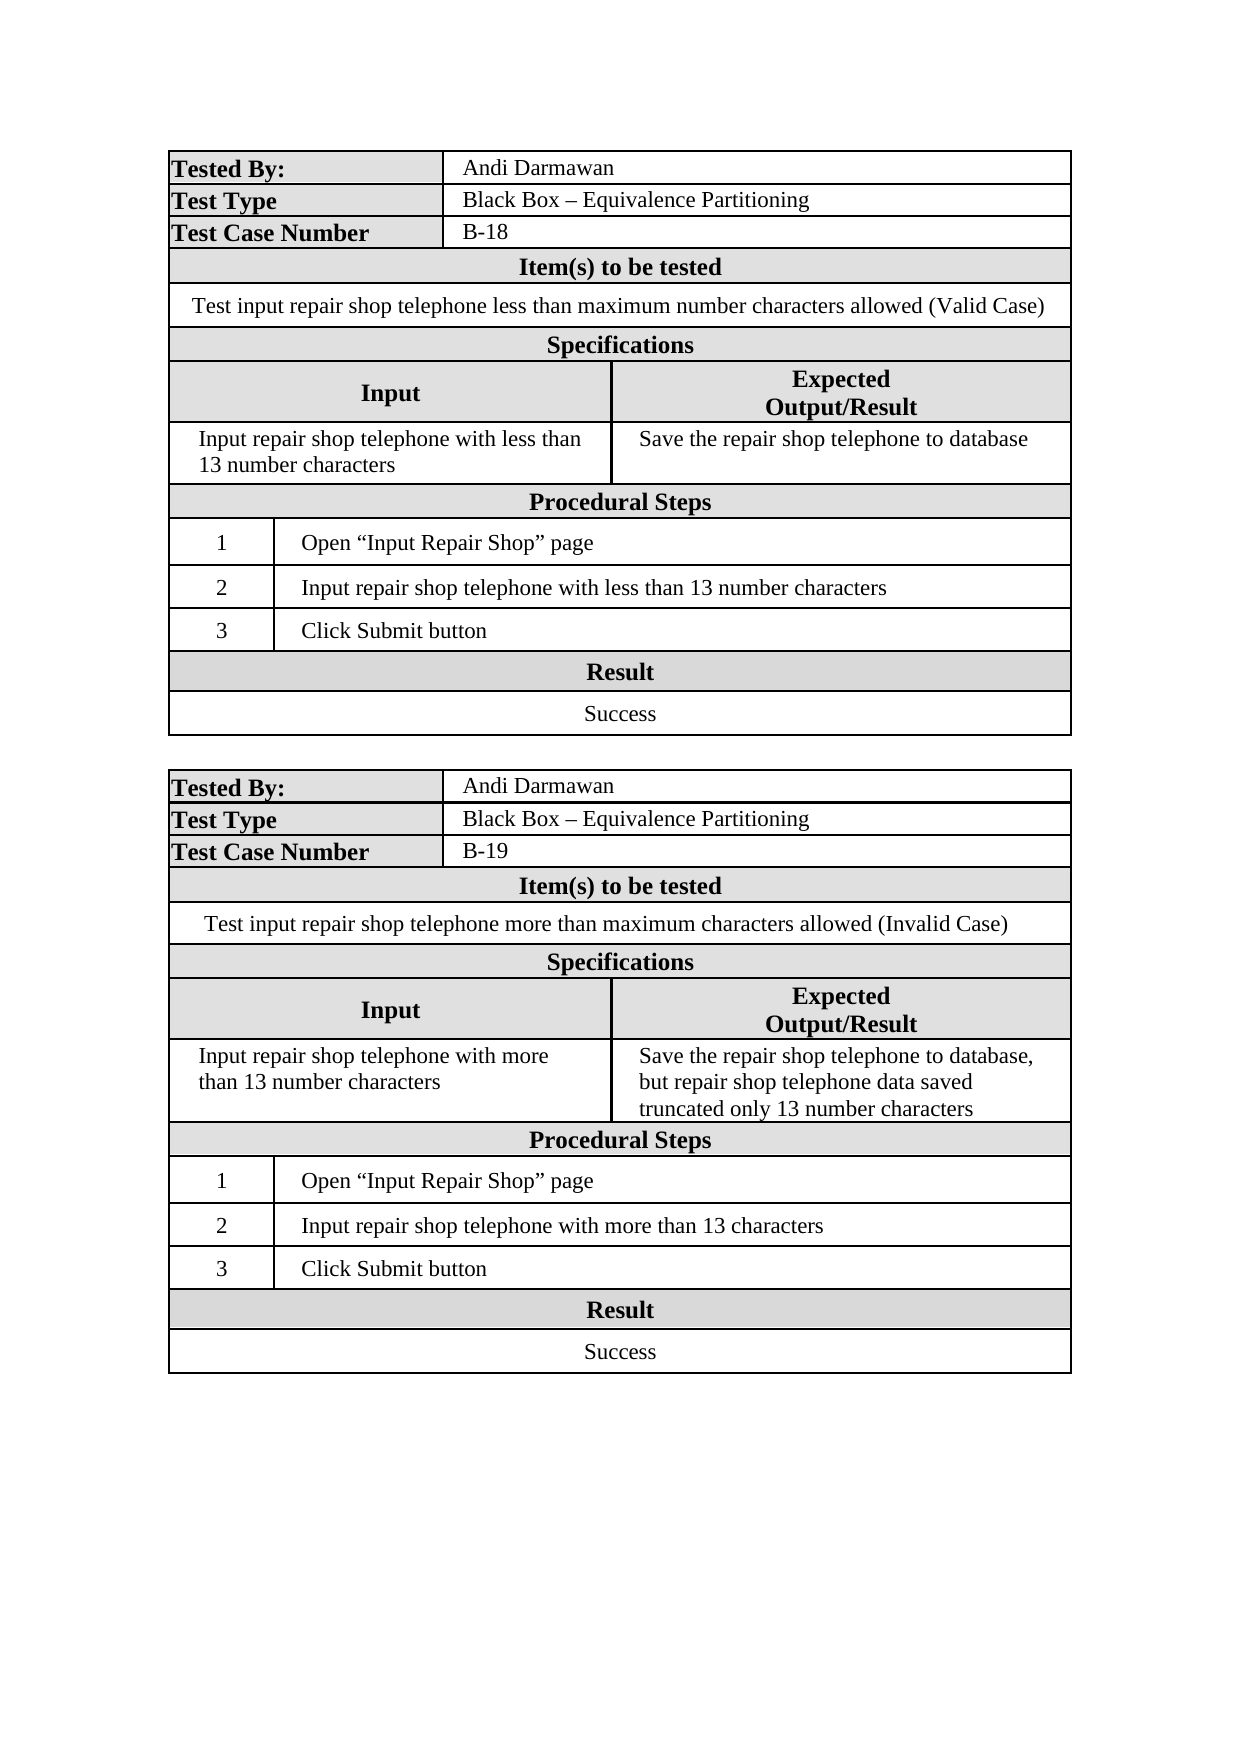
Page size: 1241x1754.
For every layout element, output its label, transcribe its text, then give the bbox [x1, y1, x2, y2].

table_cell Click Submit button [275, 609, 1070, 650]
table_cell Test input repair shop telephone less than maximum number characters allowed (Valid Case) [170, 284, 1070, 326]
table_cell Test input repair shop telephone more than maximum characters allowed (Invalid Case) [170, 903, 1070, 943]
table_cell 1 [170, 1157, 273, 1202]
table_header Tested By: [170, 152, 442, 182]
table_cell Open “Input Repair Shop” page [275, 1157, 1070, 1202]
table_cell Input repair shop telephone with more than 13 characters [275, 1204, 1070, 1245]
table_cell Test Type [170, 185, 442, 215]
table_cell 2 [170, 566, 273, 607]
table_cell 2 [170, 1204, 273, 1245]
table_cell Test Type [170, 804, 442, 834]
table_cell Click Submit button [275, 1247, 1070, 1288]
table_header Andi Darmawan [444, 771, 1070, 801]
table_cell Expected Output/Result [613, 979, 1070, 1038]
table_cell Result [170, 652, 1070, 690]
table_cell Expected Output/Result [613, 362, 1070, 421]
table_cell B-19 [444, 836, 1070, 866]
table_cell Procedural Steps [170, 1123, 1070, 1154]
table_cell 3 [170, 1247, 273, 1288]
table_cell Input repair shop telephone with less than 13 number characters [170, 423, 610, 483]
table_cell 1 [170, 519, 273, 564]
table_cell Specifications [170, 328, 1070, 360]
table_header Tested By: [170, 771, 442, 801]
table_cell Open “Input Repair Shop” page [275, 519, 1070, 564]
table_cell Success [170, 1330, 1070, 1372]
table_header Andi Darmawan [444, 152, 1070, 182]
table_cell Test Case Number [170, 217, 442, 247]
table_cell Result [170, 1290, 1070, 1327]
table_cell Input repair shop telephone with less than 13 number characters [275, 566, 1070, 607]
table_cell 3 [170, 609, 273, 650]
table_cell Save the repair shop telephone to database, but repair shop telephone data saved truncated only 13 number characters [613, 1040, 1070, 1121]
table_cell Item(s) to be tested [170, 868, 1070, 901]
table_cell Input repair shop telephone with more than 13 number characters [170, 1040, 610, 1121]
table_cell Success [170, 692, 1070, 734]
table_cell Black Box – Equivalence Partitioning [444, 804, 1070, 834]
table_cell Test Case Number [170, 836, 442, 866]
table_cell Item(s) to be tested [170, 249, 1070, 282]
table_cell Black Box – Equivalence Partitioning [444, 185, 1070, 215]
table_cell Specifications [170, 945, 1070, 977]
table_cell Input [170, 362, 610, 421]
table_cell Procedural Steps [170, 485, 1070, 517]
table_cell B-18 [444, 217, 1070, 247]
table_cell Save the repair shop telephone to database [613, 423, 1070, 483]
table_cell Input [170, 979, 610, 1038]
